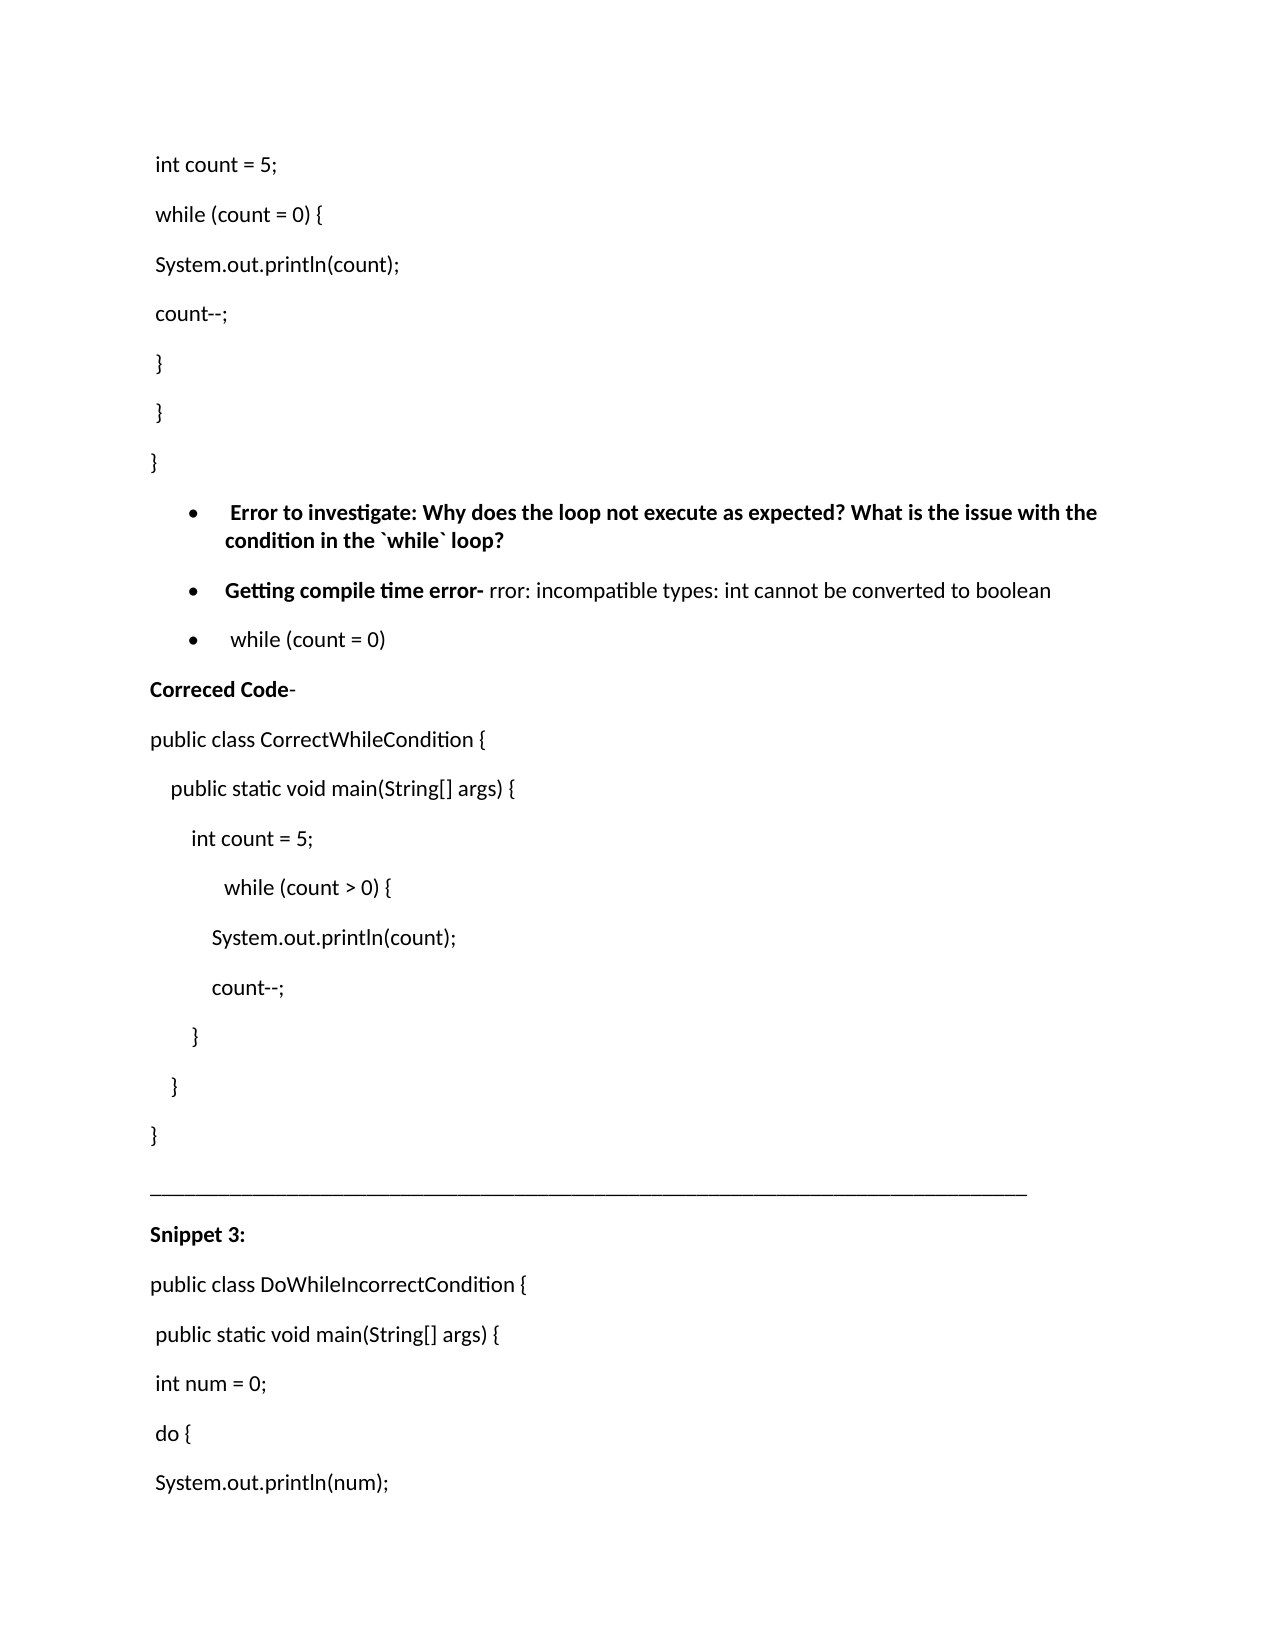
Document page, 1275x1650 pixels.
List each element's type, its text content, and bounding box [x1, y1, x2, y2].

text Snippet 3: [150, 1220, 1125, 1249]
text } [150, 447, 1125, 476]
text public static void main(String[] args) { [150, 774, 1125, 802]
text while (count > 0) { [150, 873, 1125, 902]
text } [150, 1121, 1125, 1149]
text count--; [150, 972, 1125, 1001]
text System.out.println(num); [150, 1468, 1125, 1497]
text public static void main(String[] args) { [150, 1319, 1125, 1348]
text public class CorrectWhileCondition { [150, 724, 1125, 753]
text } [150, 1071, 1125, 1100]
text Correced Code- [150, 674, 1125, 703]
text count--; [150, 299, 1125, 327]
text do { [150, 1418, 1125, 1447]
text int count = 5; [150, 150, 1125, 179]
text while (count = 0) { [150, 199, 1125, 228]
list Error to investigate: Why does the loop not execute as expected? What is the issue with the condition in the `while` loop? [187, 497, 1125, 554]
text } [150, 398, 1125, 427]
text } [150, 348, 1125, 377]
text System.out.println(count); [150, 249, 1125, 278]
text int num = 0; [150, 1369, 1125, 1397]
text int count = 5; [150, 823, 1125, 852]
text System.out.println(count); [150, 922, 1125, 951]
text _____________________________________________________________________________ [150, 1170, 1125, 1199]
list while (count = 0) [187, 625, 1125, 654]
text public class DoWhileIncorrectCondition { [150, 1269, 1125, 1298]
list Getting compile time error- rror: incompatible types: int cannot be converted to boolean [187, 575, 1125, 604]
text } [150, 1022, 1125, 1050]
